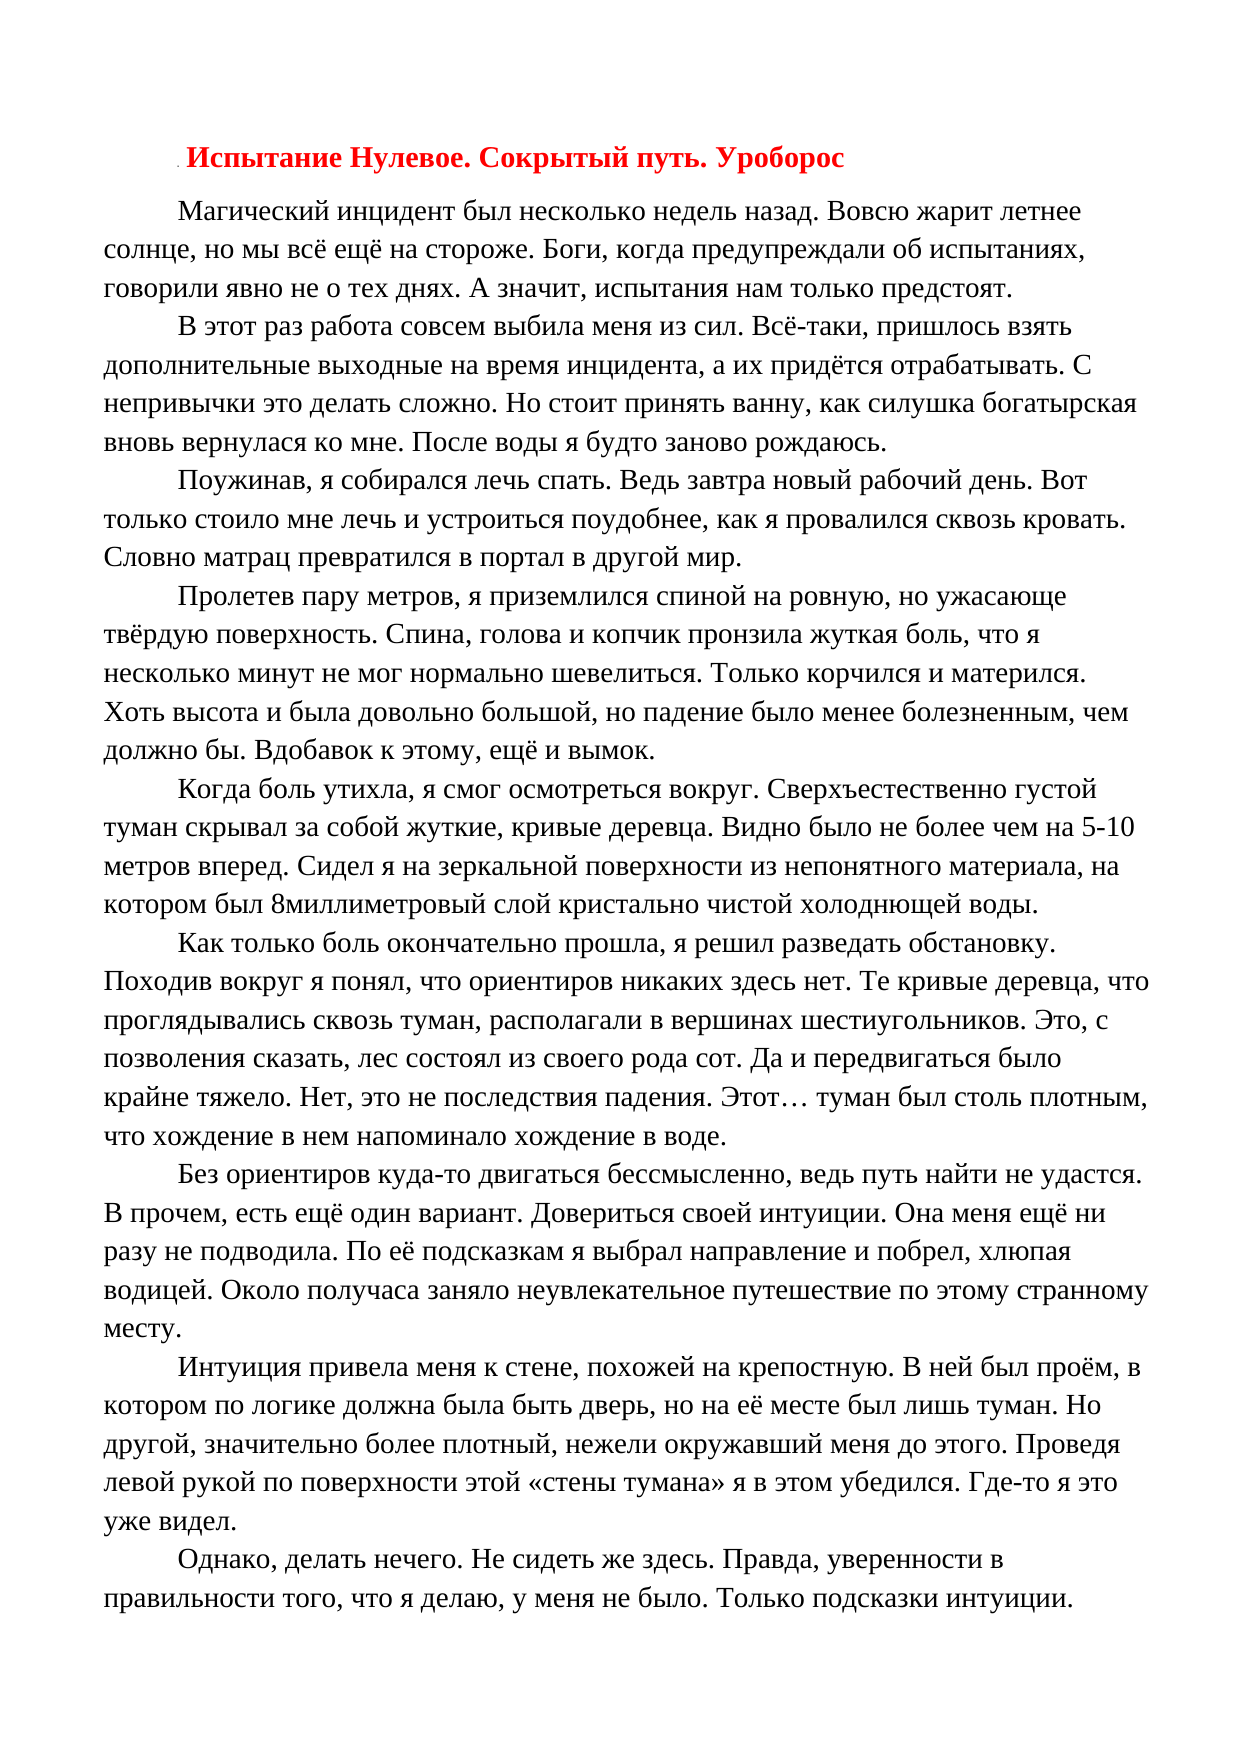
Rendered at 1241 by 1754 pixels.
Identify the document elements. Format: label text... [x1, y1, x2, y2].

text В этот раз работа совсем выбила меня из сил. Всё-таки, пришлось взять дополнительные выходные на время инцидента, а их придётся отрабатывать. С непривычки это делать сложно. Но стоит принять ванну, как силушка богатырская вновь вернулася ко мне. После воды я будто заново рождаюсь. [103, 308, 1152, 457]
text Когда боль утихла, я смог осмотреться вокруг. Сверхъестественно густой туман скрывал за собой жуткие, кривые деревца. Видно было не более чем на 5-10 метров вперед. Сидел я на зеркальной поверхности из непонятного материала, на котором был 8миллиметровый слой кристально чистой холоднющей воды. [103, 771, 1152, 920]
text Поужинав, я собирался лечь спать. Ведь завтра новый рабочий день. Вот только стоило мне лечь и устроиться поудобнее, как я провалился сквозь кровать. Словно матрац превратился в портал в другой мир. [103, 462, 1152, 573]
text Как только боль окончательно прошла, я решил разведать обстановку. Походив вокруг я понял, что ориентиров никаких здесь нет. Те кривые деревца, что проглядывались сквозь туман, располагали в вершинах шестиугольников. Это, с позволения сказать, лес состоял из своего рода сот. Да и передвигаться было крайне тяжело. Нет, это не последствия падения. Этот… туман был столь плотным, что хождение в нем напоминало хождение в воде. [103, 925, 1152, 1151]
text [103, 1542, 1152, 1614]
text Интуиция привела меня к стене, похожей на крепостную. В ней был проём, в котором по логике должна была быть дверь, но на её месте был лишь туман. Но другой, значительно более плотный, нежели окружавший меня до этого. Проведя левой рукой по поверхности этой «стены тумана» я в этом убедился. Где-то я это уже видел. [103, 1349, 1152, 1537]
text Магический инцидент был несколько недель назад. Вовсю жарит летнее солнце, но мы всё ещё на стороже. Боги, когда предупреждали об испытаниях, говорили явно не о тех днях. А значит, испытания нам только предстоят. [103, 193, 1152, 303]
text В Испытание Нулевое. Сокрытый путь. Уроборос [177, 137, 1152, 174]
text Пролетев пару метров, я приземлился спиной на ровную, но ужасающе твёрдую поверхность. Спина, голова и копчик пронзила жуткая боль, что я несколько минут не мог нормально шевелиться. Только корчился и матерился. Хоть высота и была довольно большой, но падение было менее болезненным, чем должно бы. Вдобавок к этому, ещё и вымок. [103, 578, 1152, 766]
text Без ориентиров куда-то двигаться бессмысленно, ведь путь найти не удастся. В прочем, есть ещё один вариант. Довериться своей интуиции. Она меня ещё ни разу не подводила. По её подсказкам я выбрал направление и побрел, хлюпая водицей. Около получаса заняло неувлекательное путешествие по этому странному месту. [103, 1156, 1152, 1344]
